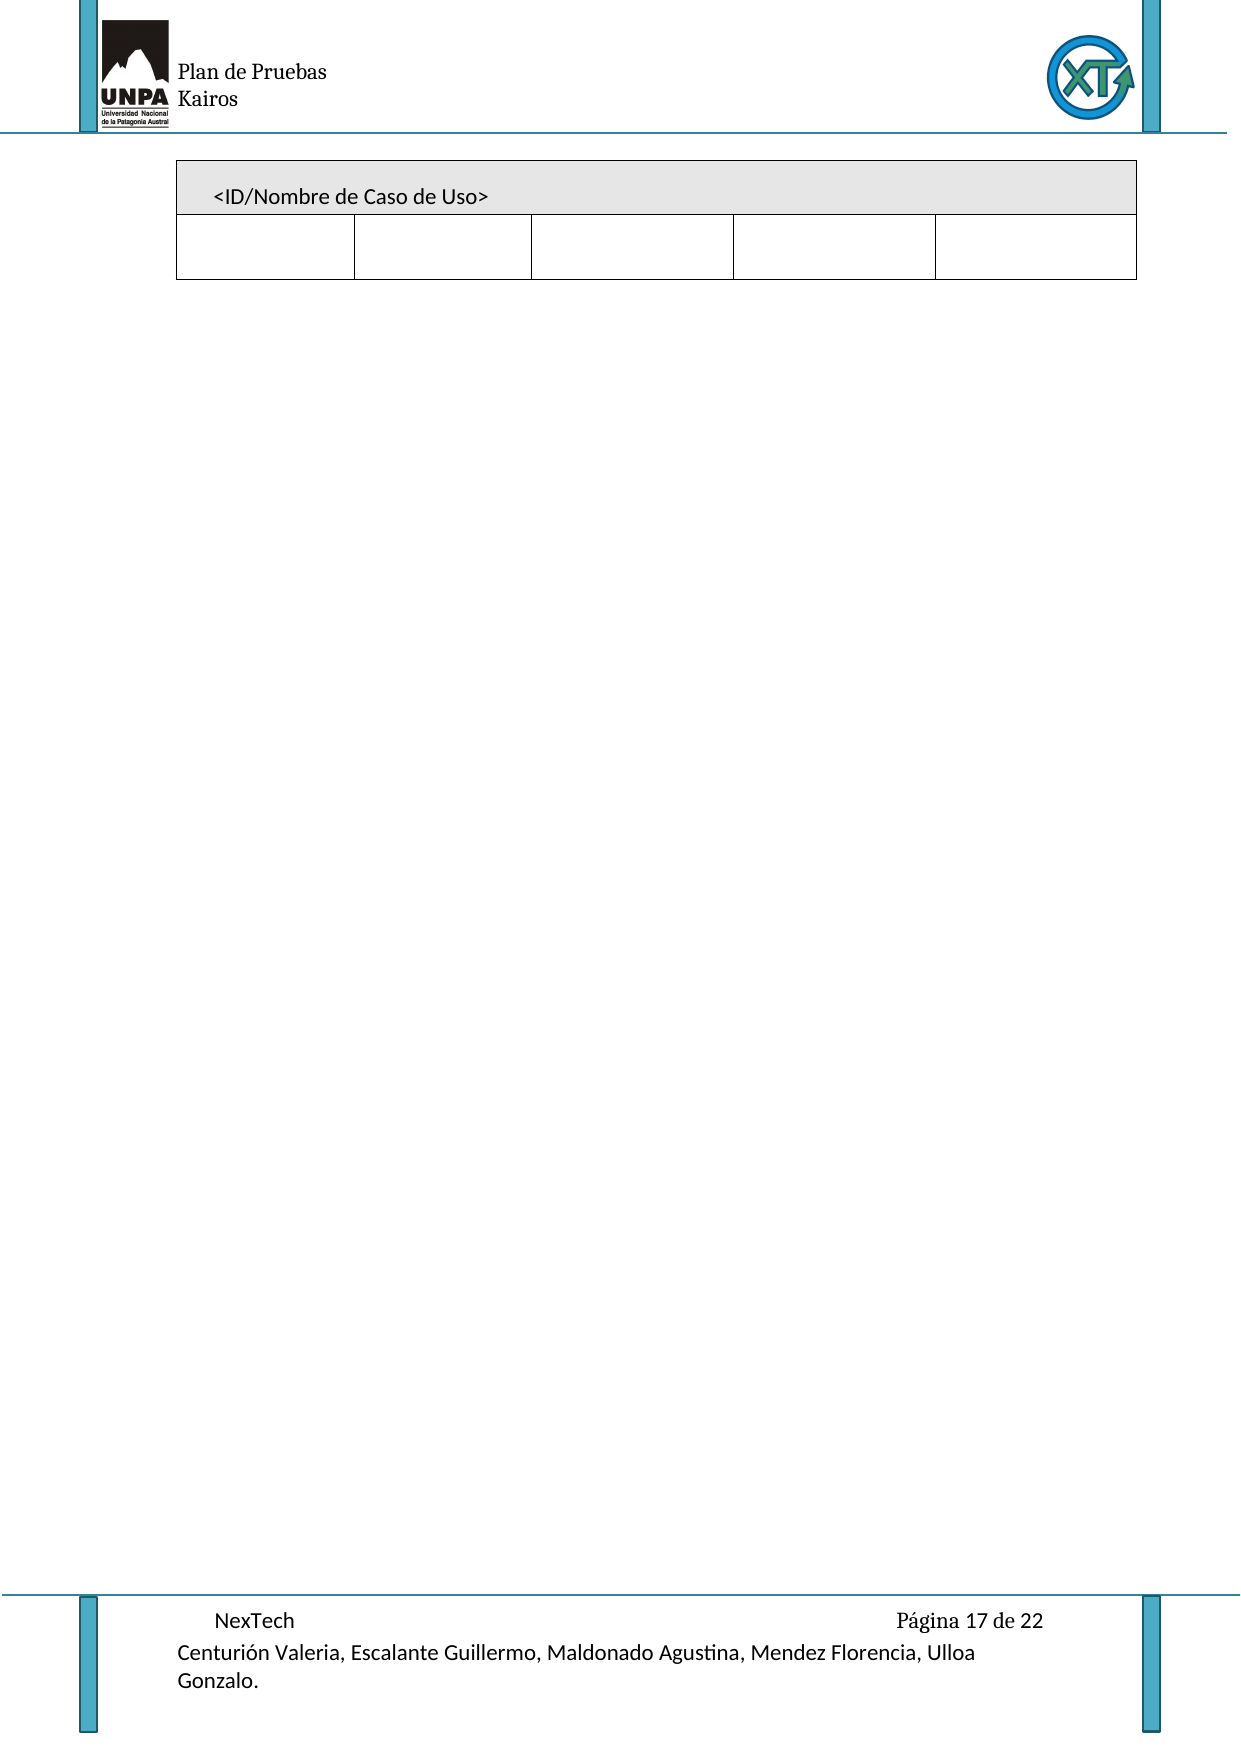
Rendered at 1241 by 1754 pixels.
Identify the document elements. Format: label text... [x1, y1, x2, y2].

table_cell [532, 215, 733, 279]
picture [100, 18, 170, 129]
table_cell [355, 215, 531, 279]
table_header <ID/Nombre de Caso de Uso> [177, 161, 1136, 214]
table_cell [177, 215, 354, 279]
picture [1032, 22, 1143, 132]
table_cell [936, 215, 1136, 279]
table_cell [734, 215, 935, 279]
